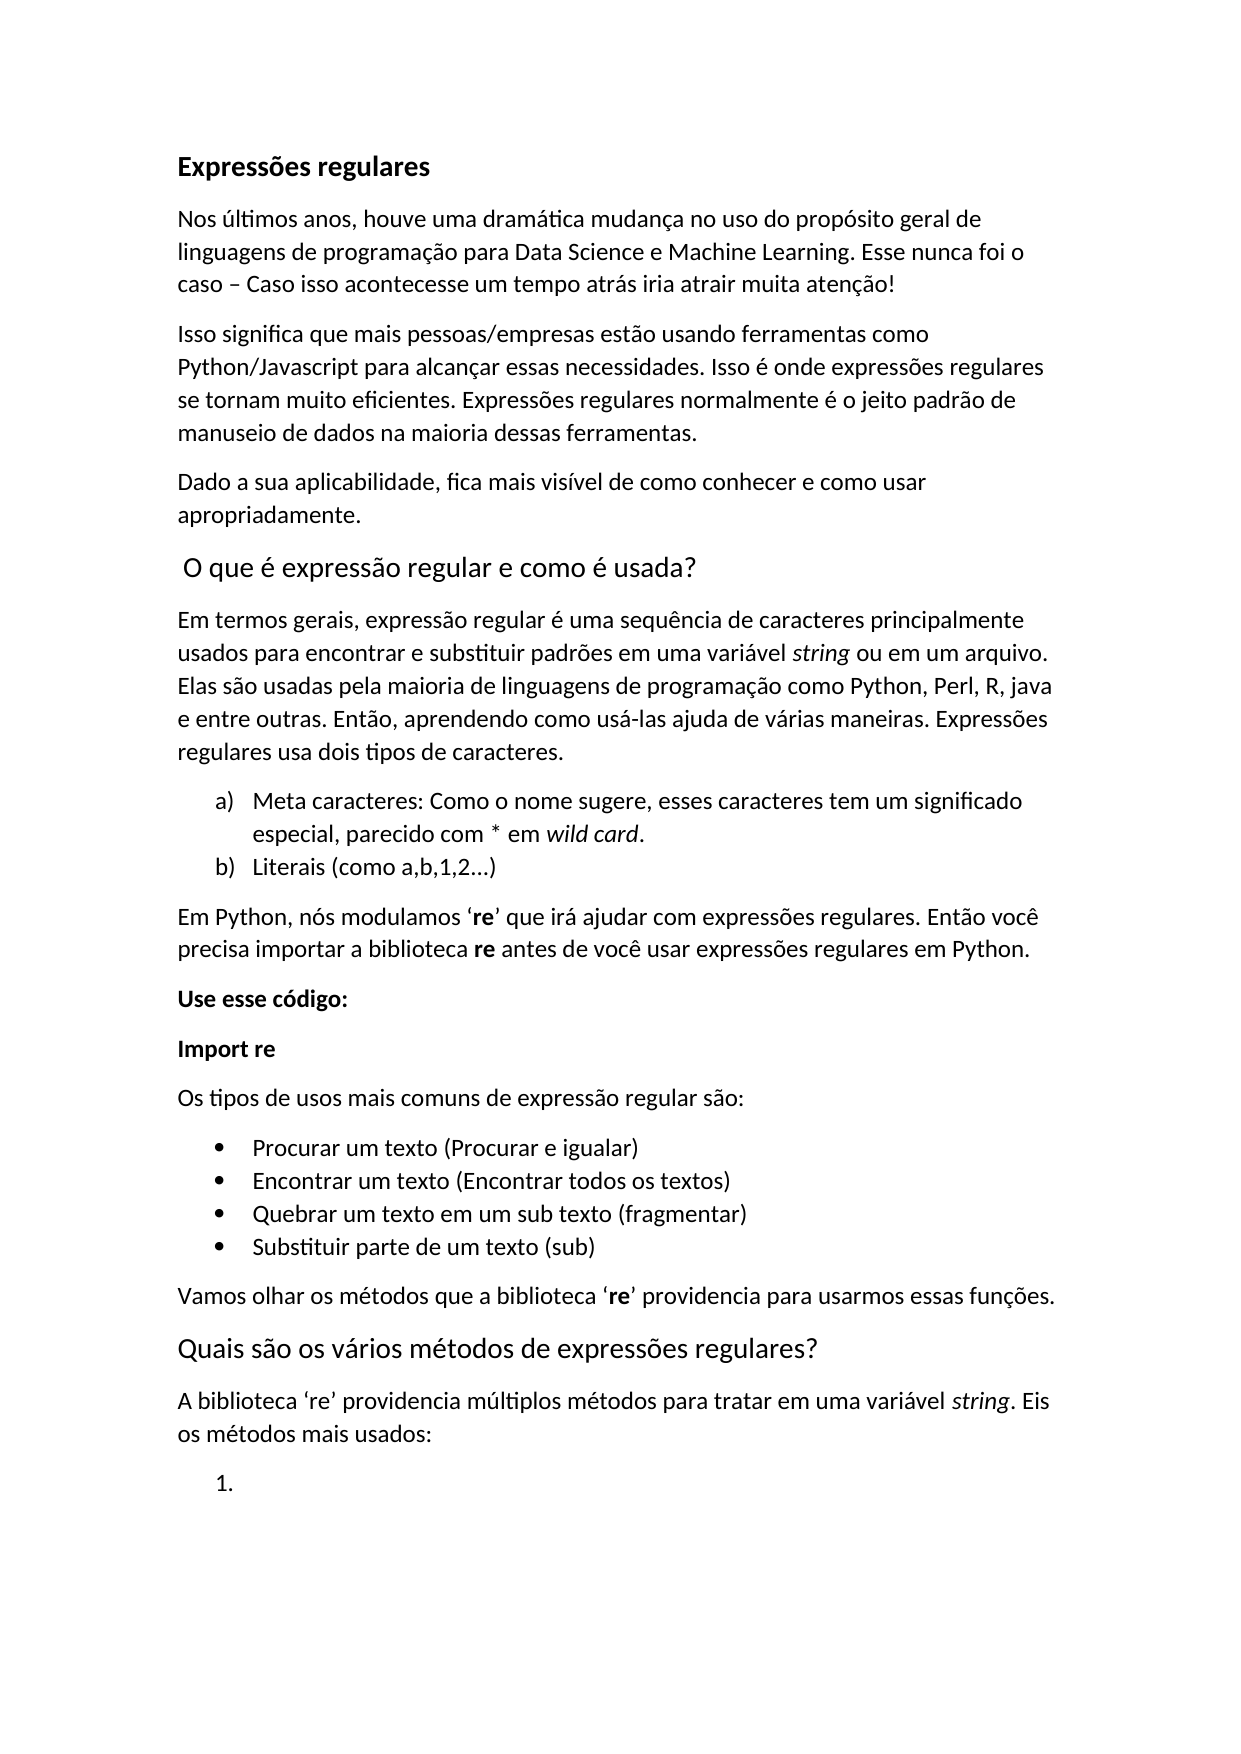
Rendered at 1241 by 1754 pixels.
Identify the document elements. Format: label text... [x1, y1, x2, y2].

text Os tipos de usos mais comuns de expressão regular são: [177, 1082, 1063, 1113]
list Procurar um texto (Procurar e igualar) [215, 1132, 1063, 1162]
list Literais (como a,b,1,2...) [215, 851, 1063, 882]
list Substituir parte de um texto (sub) [215, 1231, 1063, 1261]
list Encontrar um texto (Encontrar todos os textos) [215, 1165, 1063, 1195]
text O que é expressão regular e como é usada? [177, 549, 1063, 584]
text Use esse código: [177, 983, 1063, 1014]
text Dado a sua aplicabilidade, fica mais visível de como conhecer e como usar apropriadamente. [177, 466, 1063, 530]
text Vamos olhar os métodos que a biblioteca ‘re’ providencia para usarmos essas funções. [177, 1280, 1063, 1311]
list Meta caracteres: Como o nome sugere, esses caracteres tem um significado especial, parecido com * em wild card. [215, 785, 1063, 849]
text Isso significa que mais pessoas/empresas estão usando ferramentas como Python/Javascript para alcançar essas necessidades. Isso é onde expressões regulares se tornam muito eficientes. Expressões regulares normalmente é o jeito padrão de manuseio de dados na maioria dessas ferramentas. [177, 318, 1063, 447]
text Em termos gerais, expressão regular é uma sequência de caracteres principalmente usados para encontrar e substituir padrões em uma variável string ou em um arquivo. Elas são usadas pela maioria de linguagens de programação como Python, Perl, R, java e entre outras. Então, aprendendo como usá-las ajuda de várias maneiras. Expressões regulares usa dois tipos de caracteres. [177, 604, 1063, 766]
list Quebrar um texto em um sub texto (fragmentar) [215, 1198, 1063, 1228]
text Import re [177, 1033, 1063, 1063]
text Expressões regulares [177, 148, 1063, 183]
text Quais são os vários métodos de expressões regulares? [177, 1330, 1063, 1366]
text A biblioteca ‘re’ providencia múltiplos métodos para tratar em uma variável string. Eis os métodos mais usados: [177, 1385, 1063, 1448]
text Em Python, nós modulamos ‘re’ que irá ajudar com expressões regulares. Então você precisa importar a biblioteca re antes de você usar expressões regulares em Python. [177, 901, 1063, 964]
text Nos últimos anos, houve uma dramática mudança no uso do propósito geral de linguagens de programação para Data Science e Machine Learning. Esse nunca foi o caso – Caso isso acontecesse um tempo atrás iria atrair muita atenção! [177, 203, 1063, 299]
